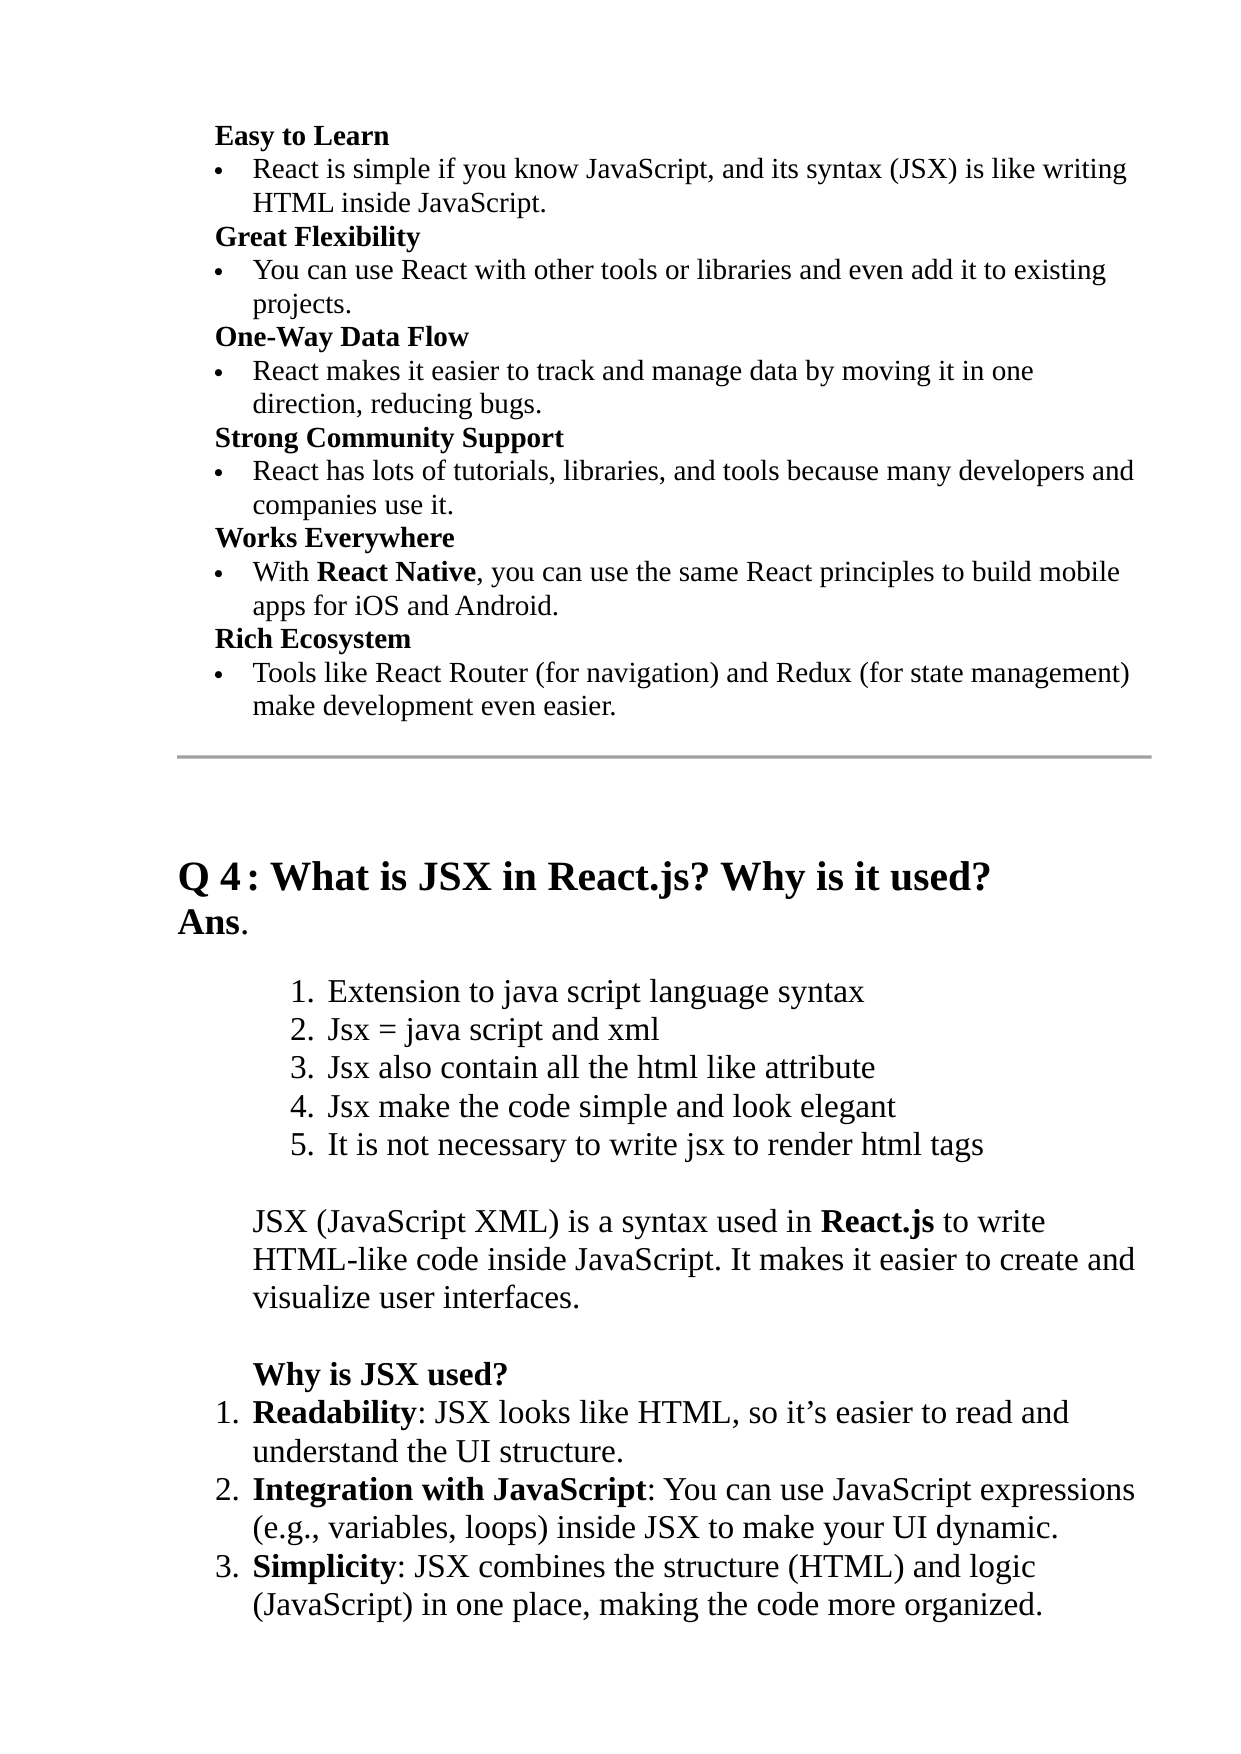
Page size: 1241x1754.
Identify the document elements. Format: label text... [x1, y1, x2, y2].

list Jsx also contain all the html like attribute [290, 1048, 1152, 1086]
list Jsx = java script and xml [290, 1009, 1152, 1048]
list Simplicity: JSX combines the structure (HTML) and logic (JavaScript) in one place, making the code more organized. [215, 1546, 1152, 1623]
list Tools like React Router (for navigation) and Redux (for state management) make development even easier. [215, 655, 1152, 722]
list Extension to java script language syntax [290, 971, 1152, 1009]
list React is simple if you know JavaScript, and its syntax (JSX) is like writing HTML inside JavaScript. [215, 152, 1152, 219]
list It is not necessary to write jsx to render html tags [290, 1124, 1152, 1163]
text  Works Everywhere [177, 521, 1152, 554]
text  One-Way Data Flow [177, 319, 1152, 353]
list Jsx make the code simple and look elegant [290, 1086, 1152, 1124]
list You can use React with other tools or libraries and even add it to existing projects. [215, 252, 1152, 319]
text  Rich Ecosystem [177, 621, 1152, 655]
text  Easy to Learn [177, 118, 1152, 152]
list Integration with JavaScript: You can use JavaScript expressions (e.g., variables, loops) inside JSX to make your UI dynamic. [215, 1469, 1152, 1546]
text  Great Flexibility [177, 219, 1152, 252]
text Why is JSX used? [252, 1354, 1152, 1393]
list React makes it easier to track and manage data by moving it in one direction, reducing bugs. [215, 353, 1152, 420]
text Q 4 : What is JSX in React.js? Why is it used? [177, 851, 1152, 899]
text Ans. [177, 899, 1152, 942]
text JSX (JavaScript XML) is a syntax used in React.js to write HTML-like code inside JavaScript. It makes it easier to create and visualize user interfaces. [252, 1201, 1152, 1316]
text  Strong Community Support [177, 420, 1152, 453]
list Readability: JSX looks like HTML, so it’s easier to read and understand the UI structure. [215, 1393, 1152, 1469]
list React has lots of tutorials, libraries, and tools because many developers and companies use it. [215, 453, 1152, 521]
list With React Native, you can use the same React principles to build mobile apps for iOS and Android. [215, 554, 1152, 621]
